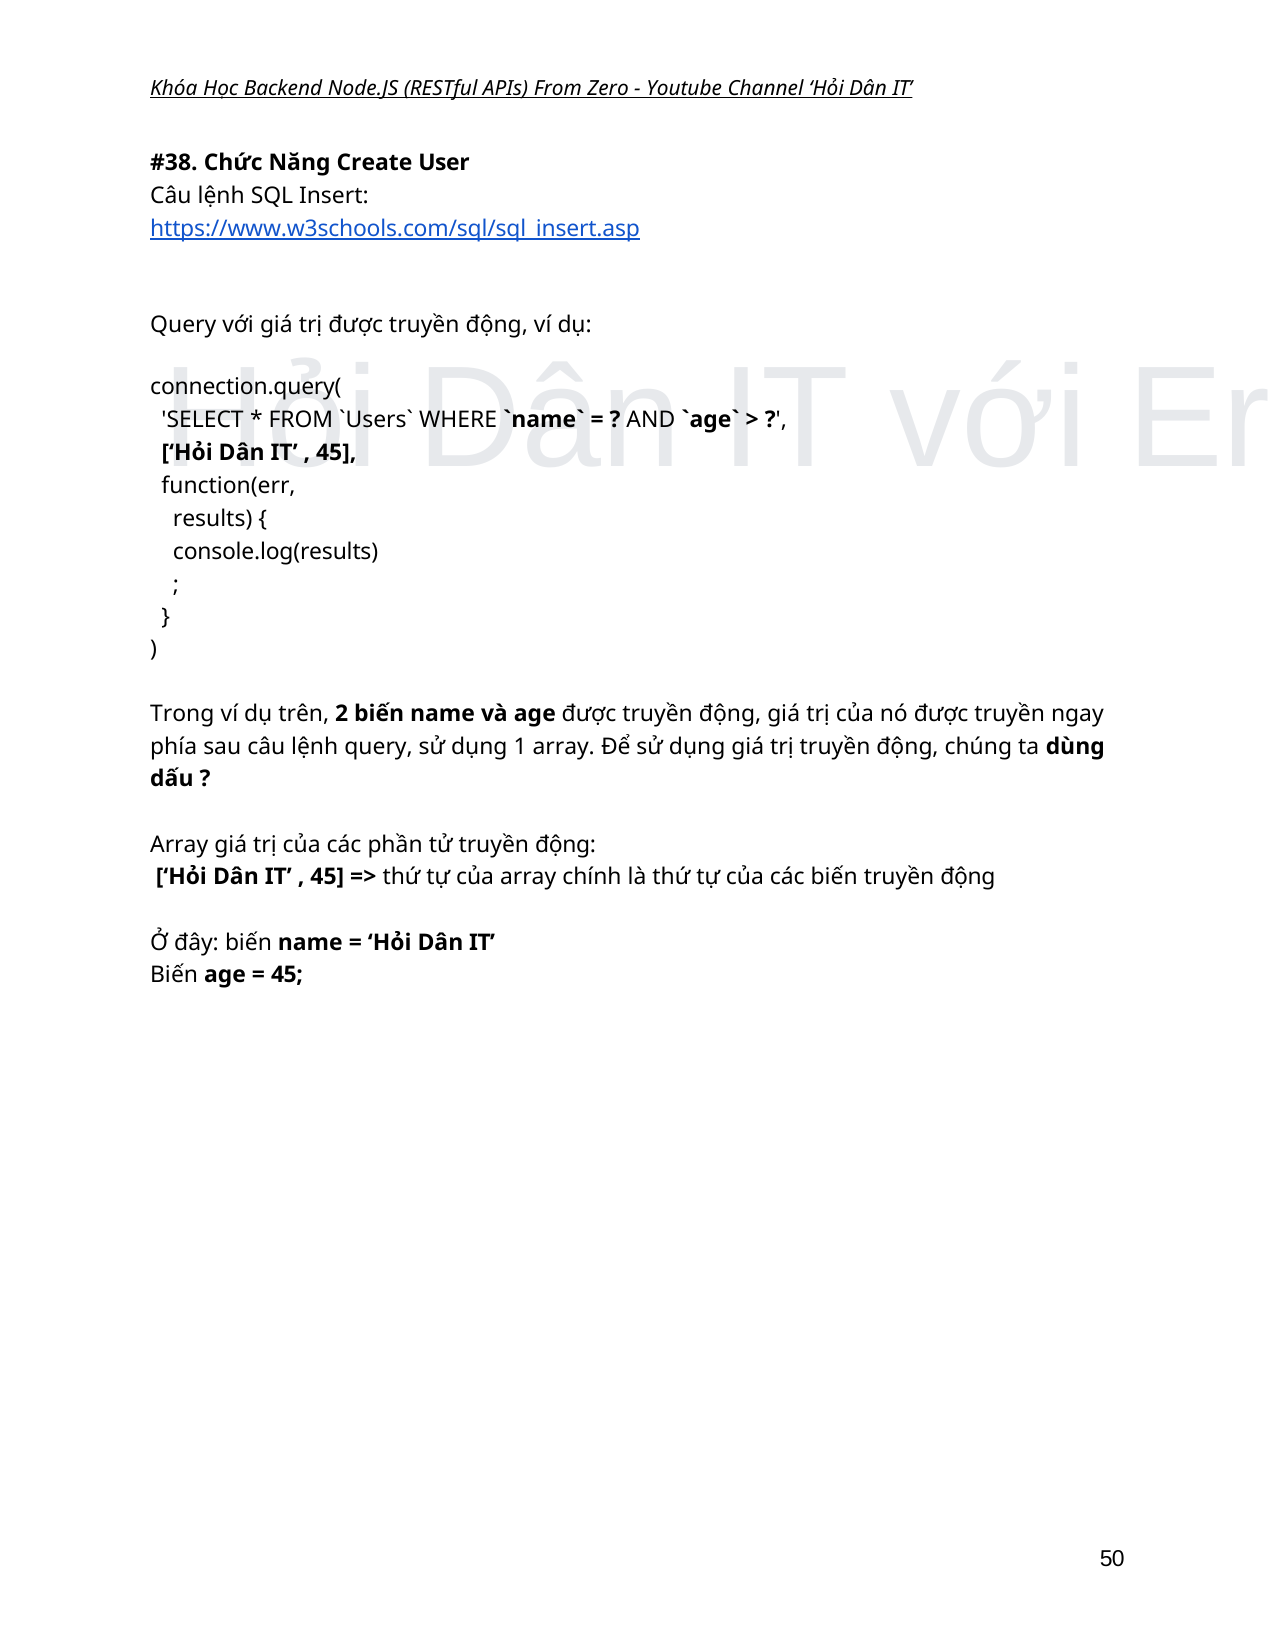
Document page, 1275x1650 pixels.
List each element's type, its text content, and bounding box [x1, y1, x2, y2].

text Query với giá trị được truyền động, ví dụ: connection.query( [150, 276, 638, 401]
text Array giá trị của các phần tử truyền động: [150, 828, 1137, 859]
text ) [150, 631, 1137, 663]
text [‘Hỏi Dân IT’ , 45] => thứ tự của array chính là thứ tự của các biến truyền động [156, 860, 1137, 892]
text Biến age = 45; [150, 958, 1137, 989]
text function(err, results) { console.log(results); [161, 469, 381, 599]
text 'SELECT * FROM `Users` WHERE `name` = ? AND `age` > ?', [‘Hỏi Dân IT’ , 45], [161, 403, 798, 467]
text } [161, 600, 1137, 630]
text Ở đây: biến name = ‘Hỏi Dân IT’ [150, 926, 1137, 957]
subtitle #38. Chức Năng Create User [150, 146, 1137, 177]
text Câu lệnh SQL Insert: https://www.w3schools.com/sql/sql_insert.asp [150, 179, 782, 243]
text Trong ví dụ trên, 2 biến name và age được truyền động, giá trị của nó được truyền ngay phía sau câu lệnh query, sử dụng 1 array. Để sử dụng giá trị truyền động, chúng ta dùng dấu ? [150, 697, 1137, 794]
